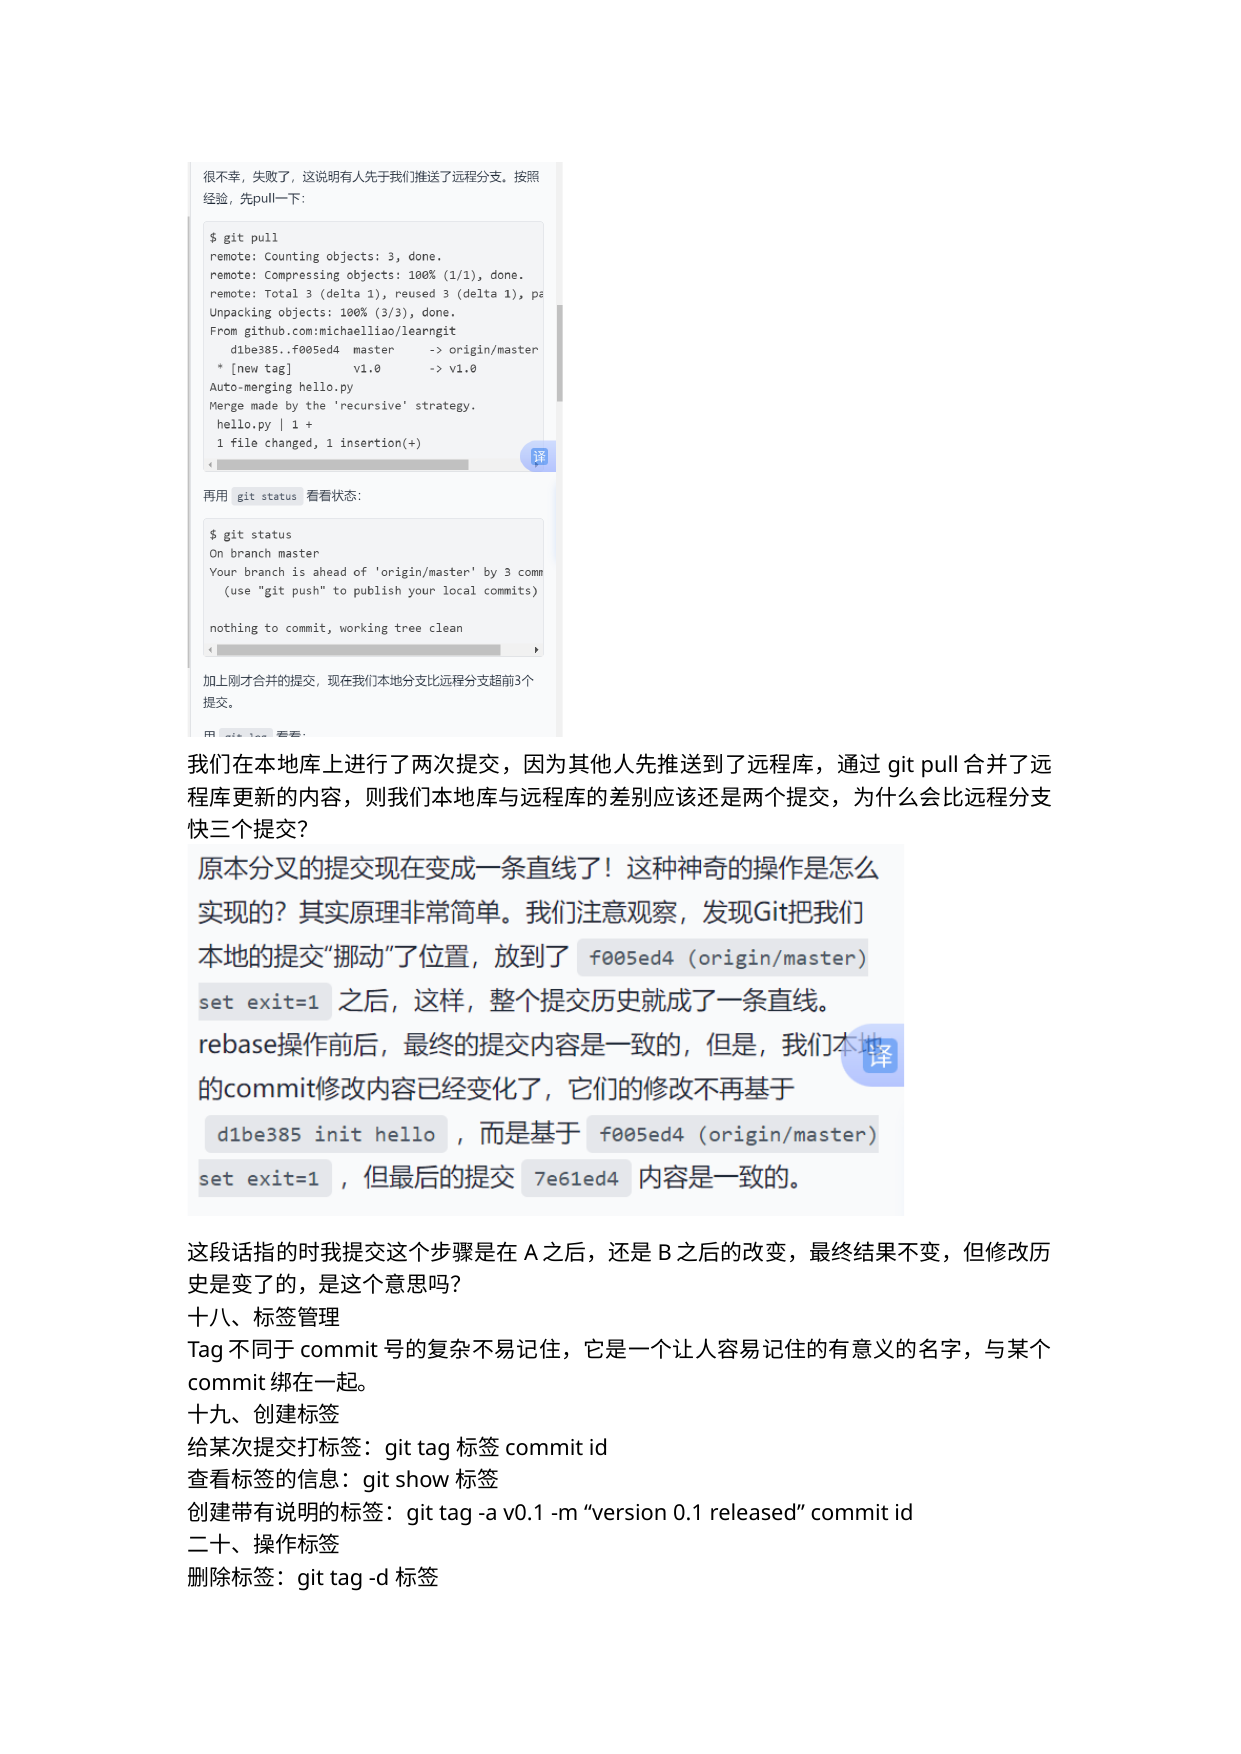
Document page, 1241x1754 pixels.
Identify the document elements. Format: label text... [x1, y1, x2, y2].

text 这段话指的时我提交这个步骤是在A之后，还是B之后的改变，最终结果不变，但修改历史是变了的，是这个意思吗？ [187, 1234, 1053, 1299]
text 我们在本地库上进行了两次提交，因为其他人先推送到了远程库，通过git pull合并了远程库更新的内容，则我们本地库与远程库的差别应该还是两个提交，为什么会比远程分支快三个提交？ [187, 747, 1053, 844]
picture [187, 844, 905, 1216]
text 创建带有说明的标签：git tag -a v0.1 -m “version 0.1 released” commit id [187, 1494, 1053, 1527]
picture [187, 162, 563, 737]
text 删除标签：git tag -d 标签 [187, 1559, 1053, 1592]
text 二十、操作标签 [187, 1527, 1053, 1559]
text 十八、标签管理 [187, 1299, 1053, 1332]
text 给某次提交打标签：git tag 标签 commit id [187, 1429, 1053, 1462]
text 查看标签的信息：git show 标签 [187, 1462, 1053, 1494]
text 十九、创建标签 [187, 1397, 1053, 1429]
text Tag不同于commit号的复杂不易记住，它是一个让人容易记住的有意义的名字，与某个commit绑在一起。 [187, 1332, 1053, 1397]
